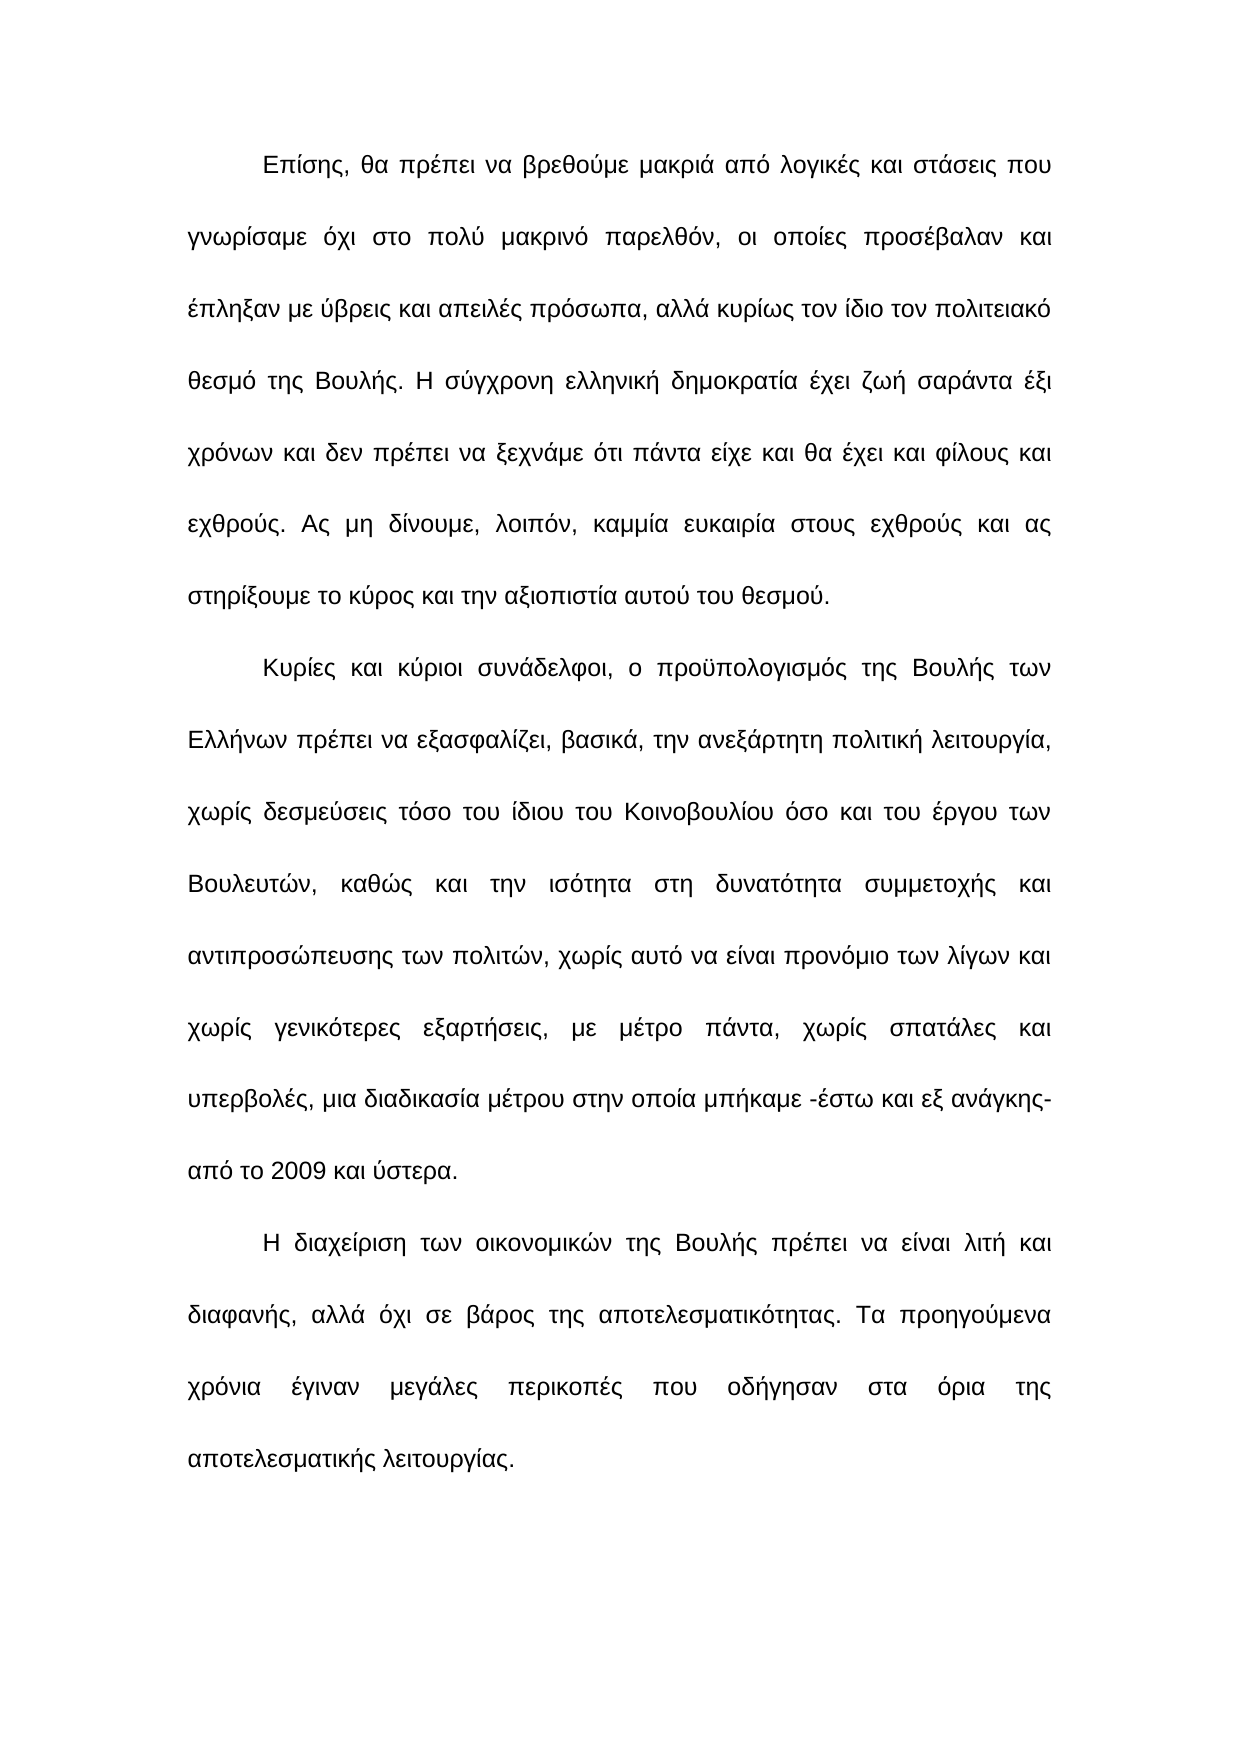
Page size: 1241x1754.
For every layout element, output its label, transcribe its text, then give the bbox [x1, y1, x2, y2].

text Η διαχείριση των οικονομικών της Βουλής πρέπει να είναι λιτή και διαφανής, αλλά όχι σε βάρος της αποτελεσματικότητας. Τα προηγούμενα χρόνια έγιναν μεγάλες περικοπές που οδήγησαν στα όρια της αποτελεσματικής λειτουργίας. [187, 1228, 1053, 1472]
text Κυρίες και κύριοι συνάδελφοι, ο προϋπολογισμός της Βουλής των Ελλήνων πρέπει να εξασφαλίζει, βασικά, την ανεξάρτητη πολιτική λειτουργία, χωρίς δεσμεύσεις τόσο του ίδιου του Κοινοβουλίου όσο και του έργου των Βουλευτών, καθώς και την ισότητα στη δυνατότητα συμμετοχής και αντιπροσώπευσης των πολιτών, χωρίς αυτό να είναι προνόμιο των λίγων και χωρίς γενικότερες εξαρτήσεις, με μέτρο πάντα, χωρίς σπατάλες και υπερβολές, μια διαδικασία μέτρου στην οποία μπήκαμε -έστω και εξ ανάγκης- από το 2009 και ύστερα. [187, 653, 1053, 1185]
text Επίσης, θα πρέπει να βρεθούμε μακριά από λογικές και στάσεις που γνωρίσαμε όχι στο πολύ μακρινό παρελθόν, οι οποίες προσέβαλαν και έπληξαν με ύβρεις και απειλές πρόσωπα, αλλά κυρίως τον ίδιο τον πολιτειακό θεσμό της Βουλής. Η σύγχρονη ελληνική δημοκρατία έχει ζωή σαράντα έξι χρόνων και δεν πρέπει να ξεχνάμε ότι πάντα είχε και θα έχει και φίλους και εχθρούς. Ας μη δίνουμε, λοιπόν, καμμία ευκαιρία στους εχθρούς και ας στηρίξουμε το κύρος και την αξιοπιστία αυτού του θεσμού. [187, 150, 1053, 610]
